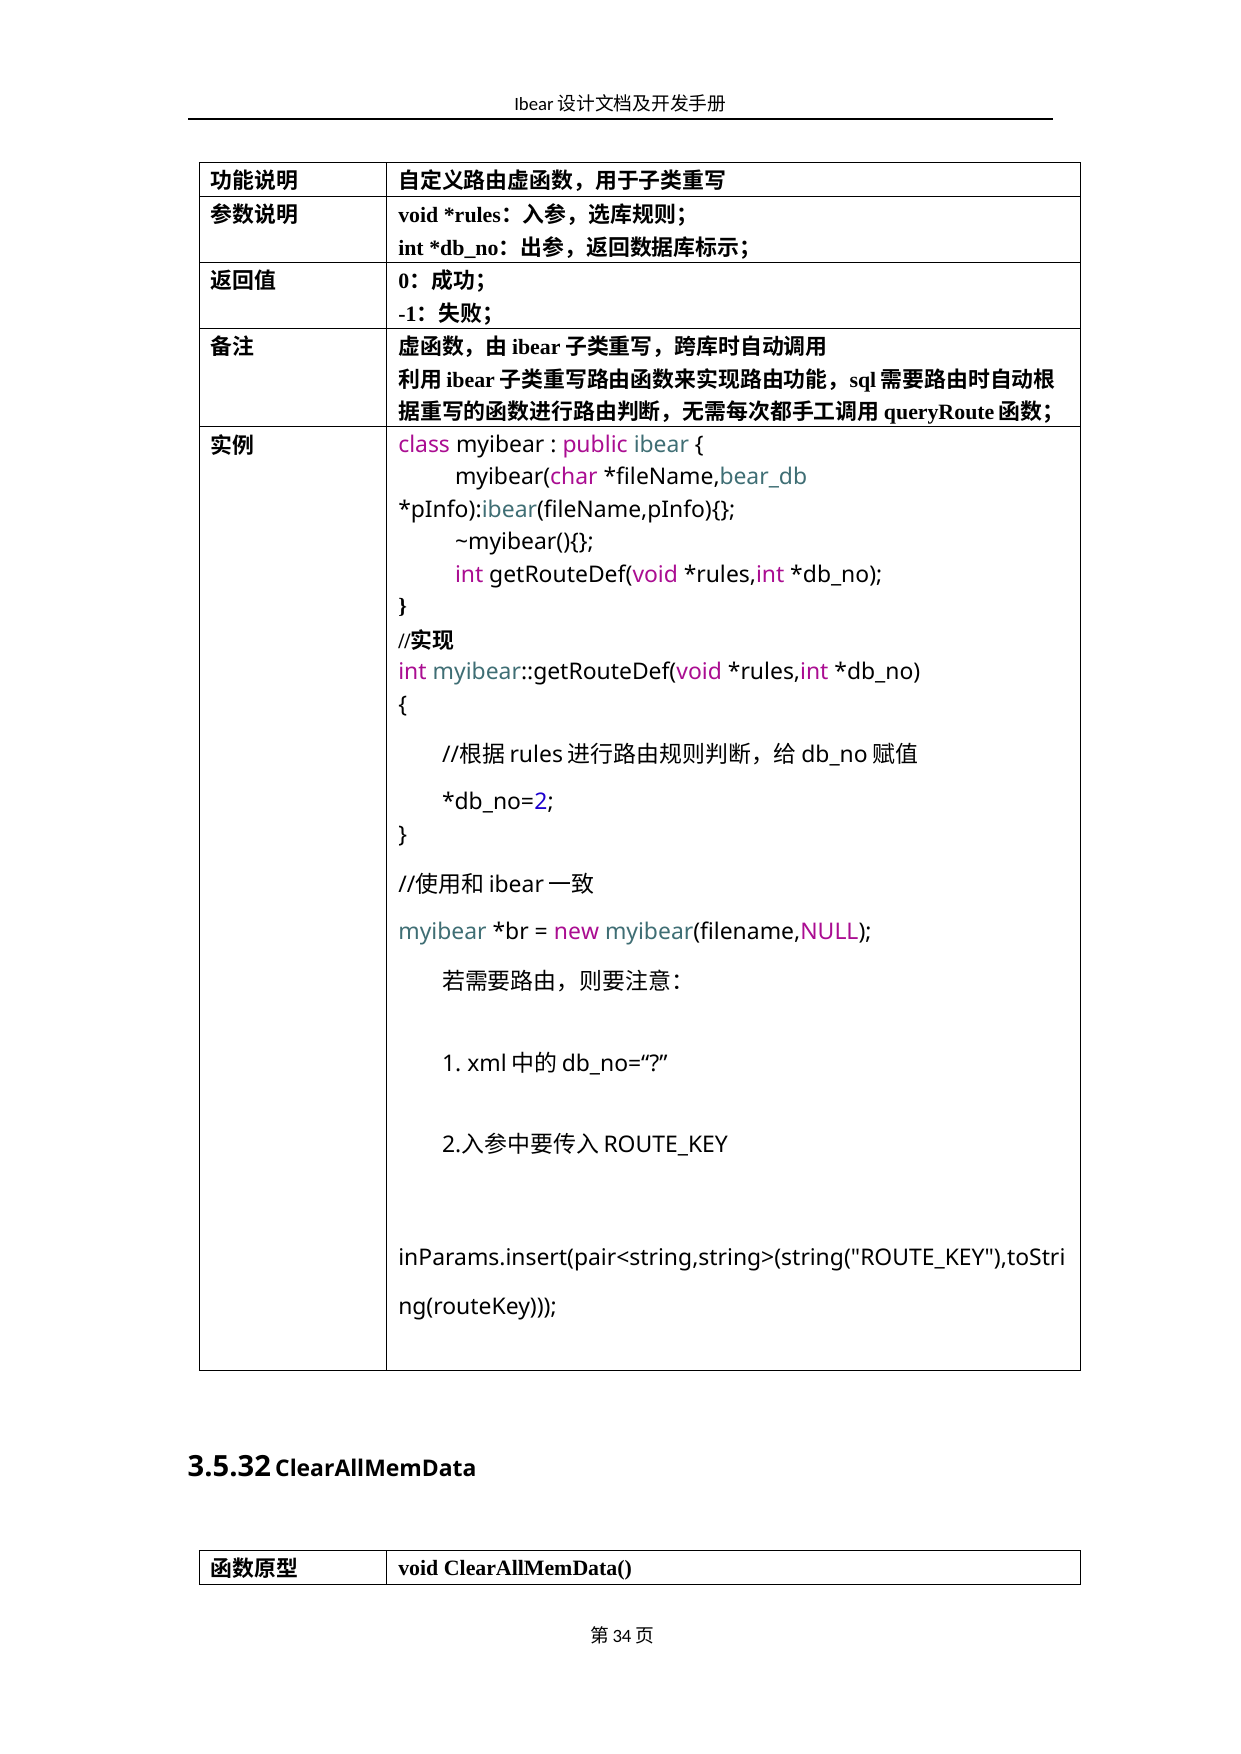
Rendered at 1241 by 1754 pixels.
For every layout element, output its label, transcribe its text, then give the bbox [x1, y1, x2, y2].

table_cell 自定义路由虚函数，用于子类重写 [387, 163, 1080, 196]
table_cell 0：成功； -1：失败； [387, 263, 1080, 328]
table_cell 返回值 [200, 263, 386, 328]
table_cell 实例 [200, 427, 386, 1370]
table_cell 虚函数，由ibear子类重写，跨库时自动调用 利用ibear子类重写路由函数来实现路由功能，sql需要路由时自动根据重写的函数进行路由判断，无需每次都手工调用queryRoute函数； [387, 329, 1080, 426]
table_header 函数原型 [200, 1551, 386, 1583]
table_cell 备注 [200, 329, 386, 426]
table_cell class myibear : public ibear { myibear(char *fileName,bear_db *pInfo):ibear(fileName,pInfo){}; ~myibear(){}; int getRouteDef(void *rules,int *db_no); } //实现 int myibear::getRouteDef(void *rules,int *db_no) { //根据rules进行路由规则判断，给db_no赋值 *db_no=2; } //使用和ibear一致 myibear *br = new myibear(filename,NULL); 若需要路由，则要注意： 1. xml中的db_no=“?” 2.入参中要传入ROUTE_KEY inParams.insert(pair<string,string>(string("ROUTE_KEY"),toString(routeKey))); [387, 427, 1080, 1370]
table_cell 参数说明 [200, 197, 386, 262]
subtitle ClearAllMemData [187, 1432, 1053, 1497]
table_cell 功能说明 [200, 163, 386, 196]
table_cell void *rules：入参，选库规则； int *db_no：出参，返回数据库标示； [387, 197, 1080, 262]
table_header void ClearAllMemData() [387, 1551, 1080, 1583]
